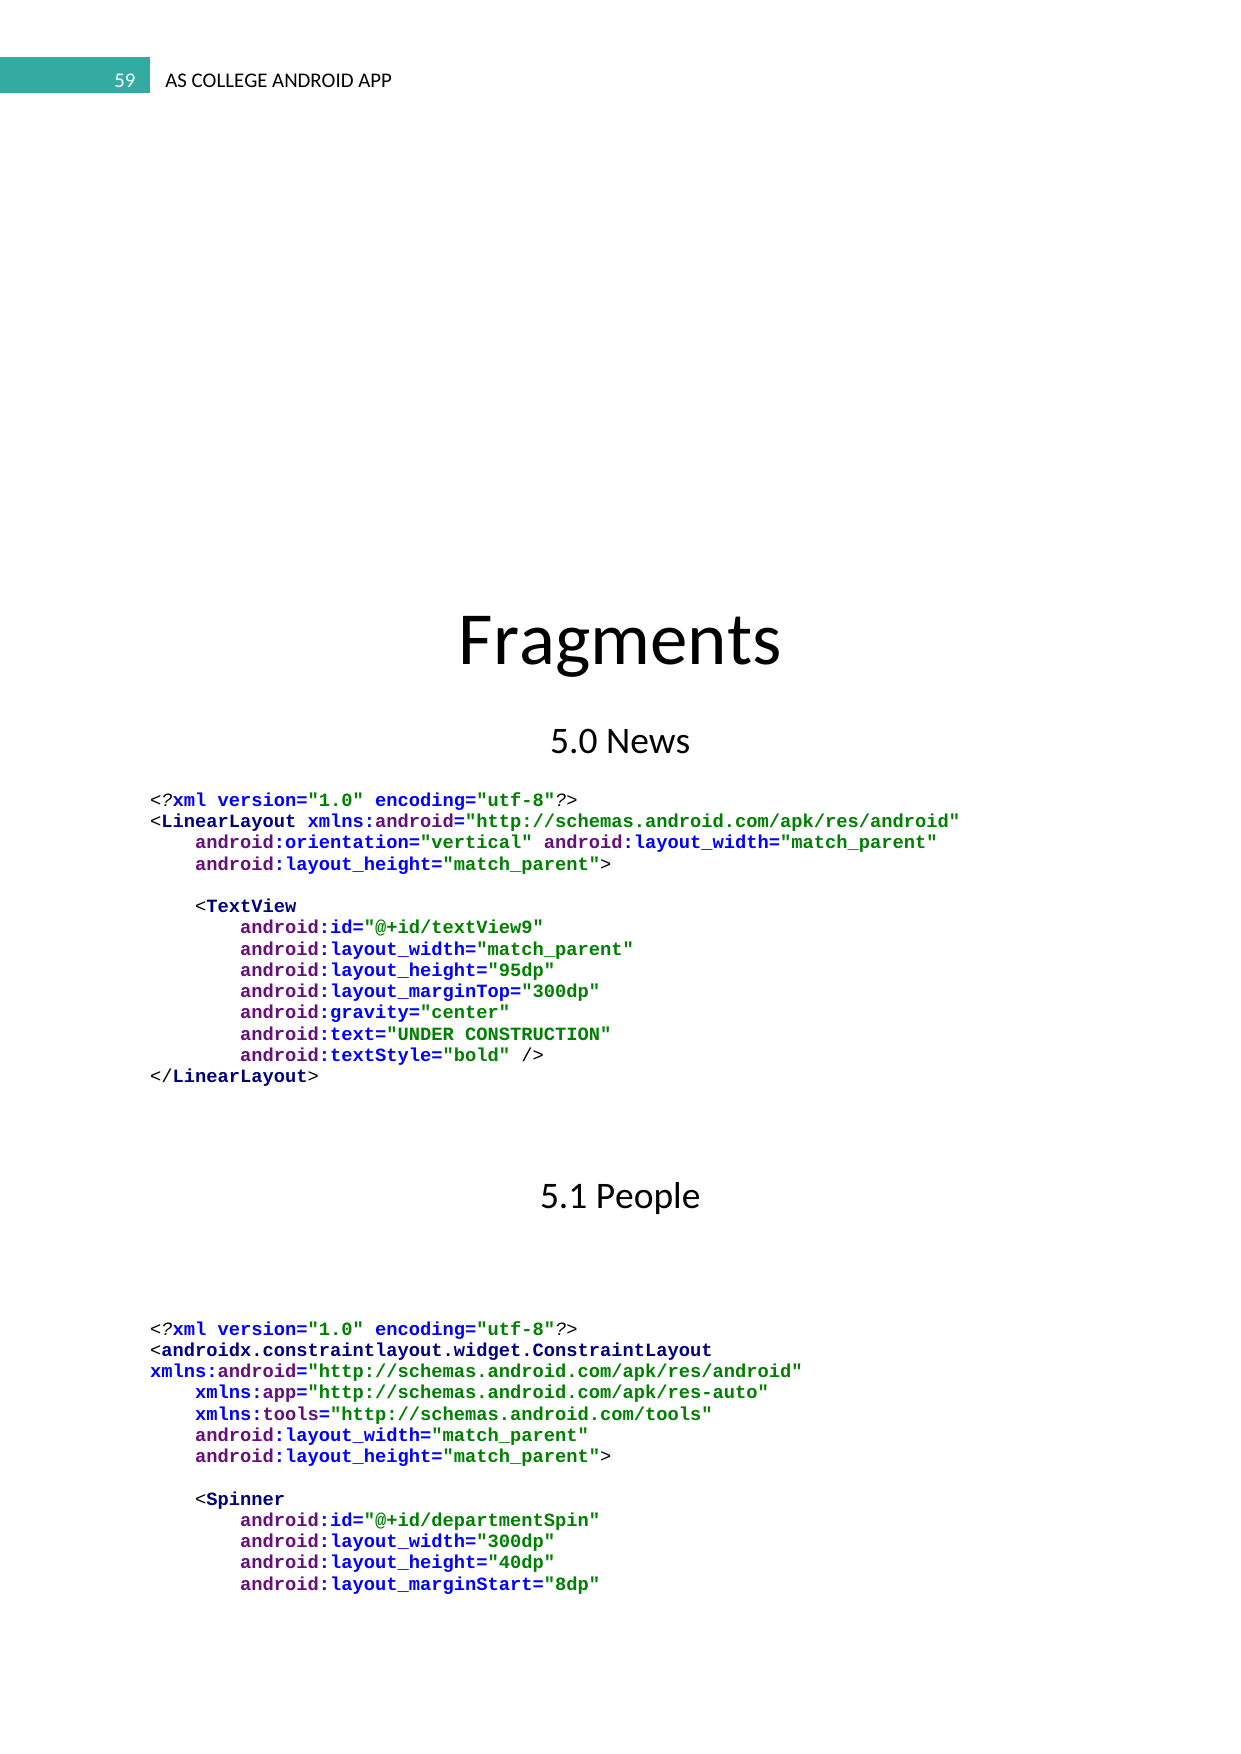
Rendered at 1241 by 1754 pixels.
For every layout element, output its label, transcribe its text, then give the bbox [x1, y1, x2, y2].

text 5.0 News [150, 717, 1090, 763]
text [150, 1319, 1090, 1596]
text Fragments [150, 591, 1090, 683]
text 5.1 People [150, 1172, 1090, 1218]
text <?xml version="1.0" encoding="utf-8"?> <LinearLayout xmlns:android="http://schemas.android.com/apk/res/android" android:orientation="vertical" android:layout_width="match_parent" android:layout_height="match_parent"> <TextView android:id="@+id/textView9" android:layout_width="match_parent" android:layout_height="95dp" android:layout_marginTop="300dp" android:gravity="center" android:text="UNDER CONSTRUCTION" android:textStyle="bold" /> </LinearLayout> [150, 791, 1090, 1088]
